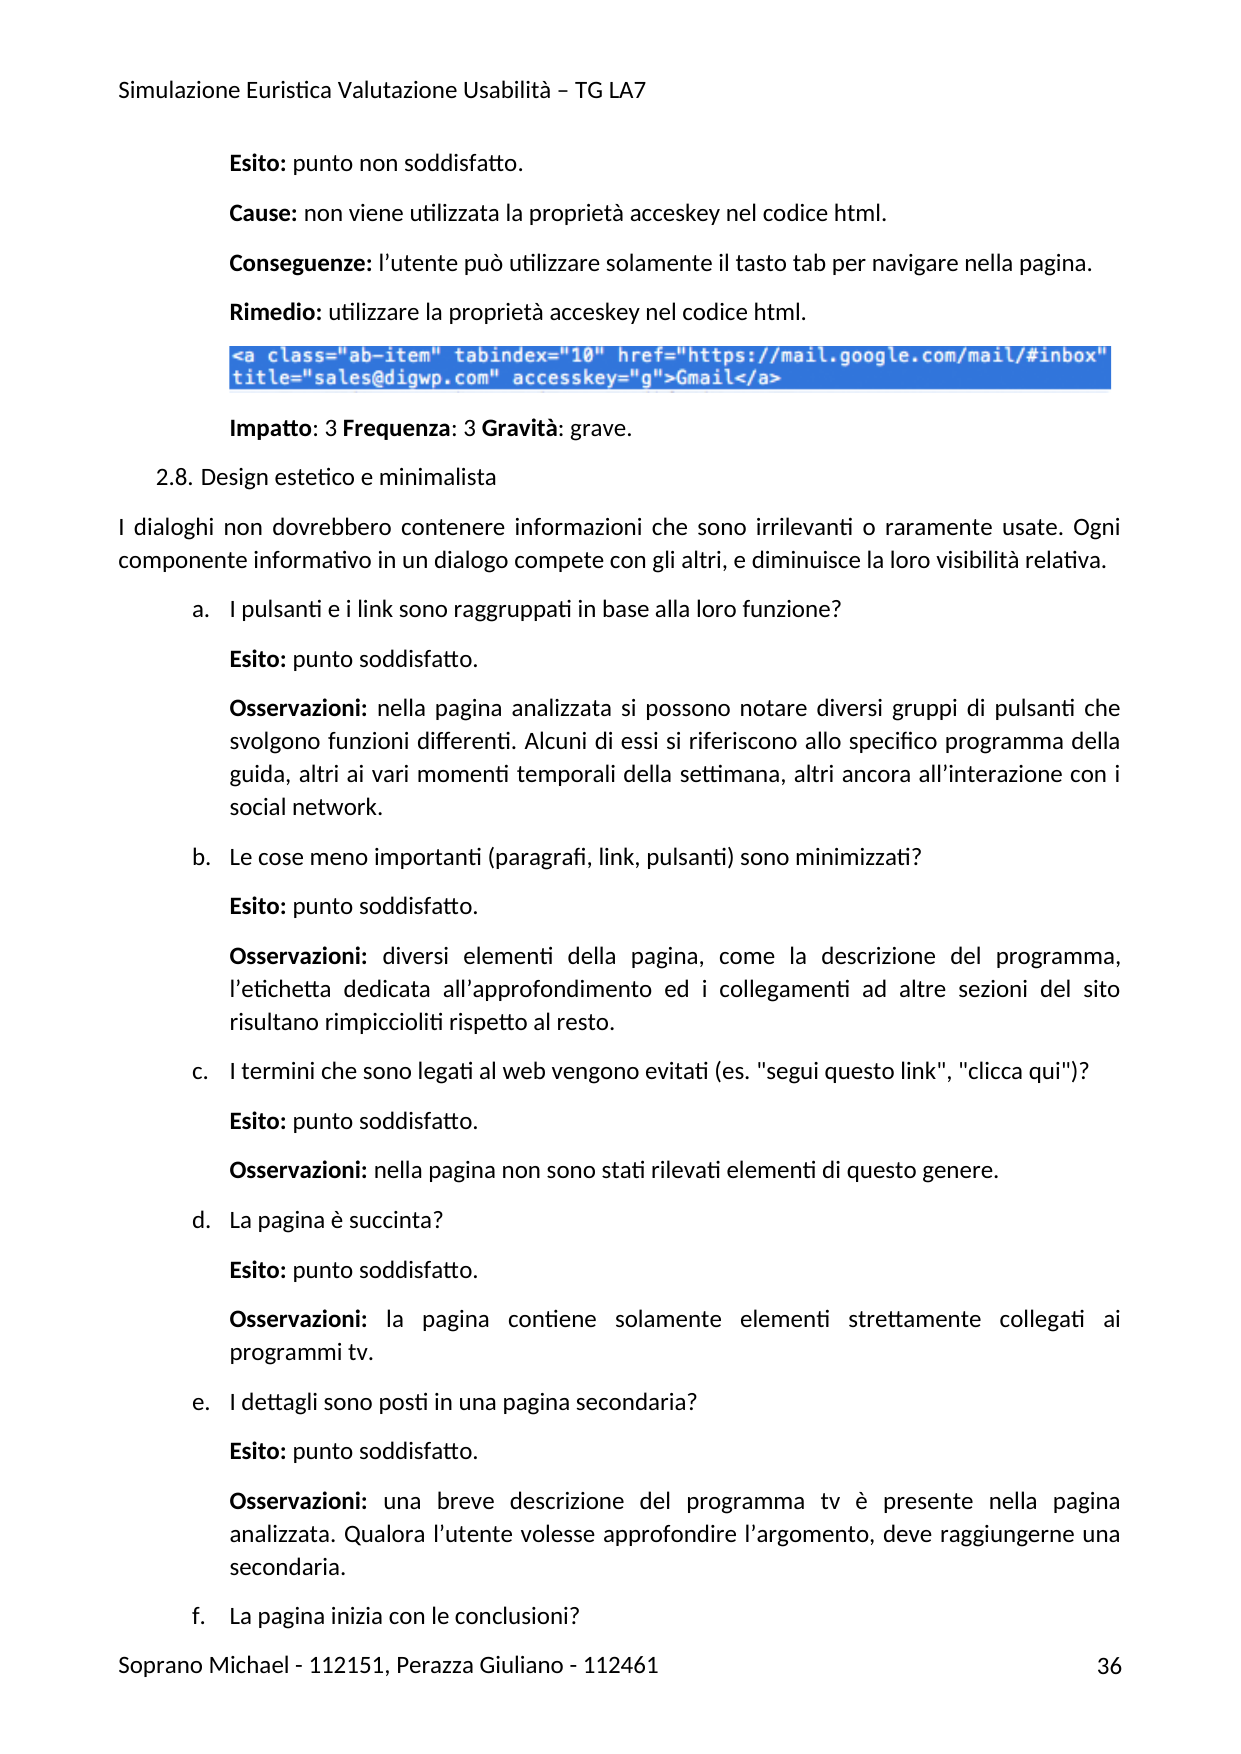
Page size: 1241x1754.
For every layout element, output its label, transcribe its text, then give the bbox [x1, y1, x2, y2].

list I dettagli sono posti in una pagina secondaria? [192, 1386, 1122, 1416]
list La pagina è succinta? [192, 1204, 1122, 1235]
text I dialoghi non dovrebbero contenere informazioni che sono irrilevanti o raramente usate. Ogni componente informativo in un dialogo compete con gli altri, e diminuisce la loro visibilità relativa. [118, 511, 1122, 574]
text Esito: punto soddisfatto. [229, 1435, 1122, 1466]
text Esito: punto soddisfatto. [192, 1105, 1122, 1136]
text Conseguenze: l’utente può utilizzare solamente il tasto tab per navigare nella pagina. [229, 247, 1122, 277]
text Osservazioni: nella pagina non sono stati rilevati elementi di questo genere. [229, 1154, 1122, 1185]
text Impatto: 3 Frequenza: 3 Gravità: grave. [229, 412, 1122, 442]
text Esito: punto soddisfatto. [229, 643, 1122, 673]
list Le cose meno importanti (paragrafi, link, pulsanti) sono minimizzati? [192, 841, 1122, 871]
text Osservazioni: diversi elementi della pagina, come la descrizione del programma, l’etichetta dedicata all’approfondimento ed i collegamenti ad altre sezioni del sito risultano rimpiccioliti rispetto al resto. [229, 940, 1122, 1036]
text Osservazioni: la pagina contiene solamente elementi strettamente collegati ai programmi tv. [229, 1303, 1122, 1367]
text Osservazioni: nella pagina analizzata si possono notare diversi gruppi di pulsanti che svolgono funzioni differenti. Alcuni di essi si riferiscono allo specifico programma della guida, altri ai vari momenti temporali della settimana, altri ancora all’interazione con i social network. [229, 692, 1122, 822]
text Esito: punto soddisfatto. [192, 890, 1122, 921]
list I termini che sono legati al web vengono evitati (es. "segui questo link", "clicca qui")? [192, 1055, 1122, 1086]
text Osservazioni: una breve descrizione del programma tv è presente nella pagina analizzata. Qualora l’utente volesse approfondire l’argomento, deve raggiungerne una secondaria. [229, 1485, 1122, 1581]
list La pagina inizia con le conclusioni? [192, 1600, 1122, 1631]
text Esito: punto non soddisfatto. [229, 148, 1122, 178]
list Design estetico e minimalista [156, 461, 1122, 492]
picture [229, 346, 1112, 393]
text Esito: punto soddisfatto. [229, 1254, 1122, 1284]
text Rimedio: utilizzare la proprietà acceskey nel codice html. [229, 296, 1122, 327]
list I pulsanti e i link sono raggruppati in base alla loro funzione? [192, 593, 1122, 624]
text Cause: non viene utilizzata la proprietà acceskey nel codice html. [229, 197, 1122, 228]
